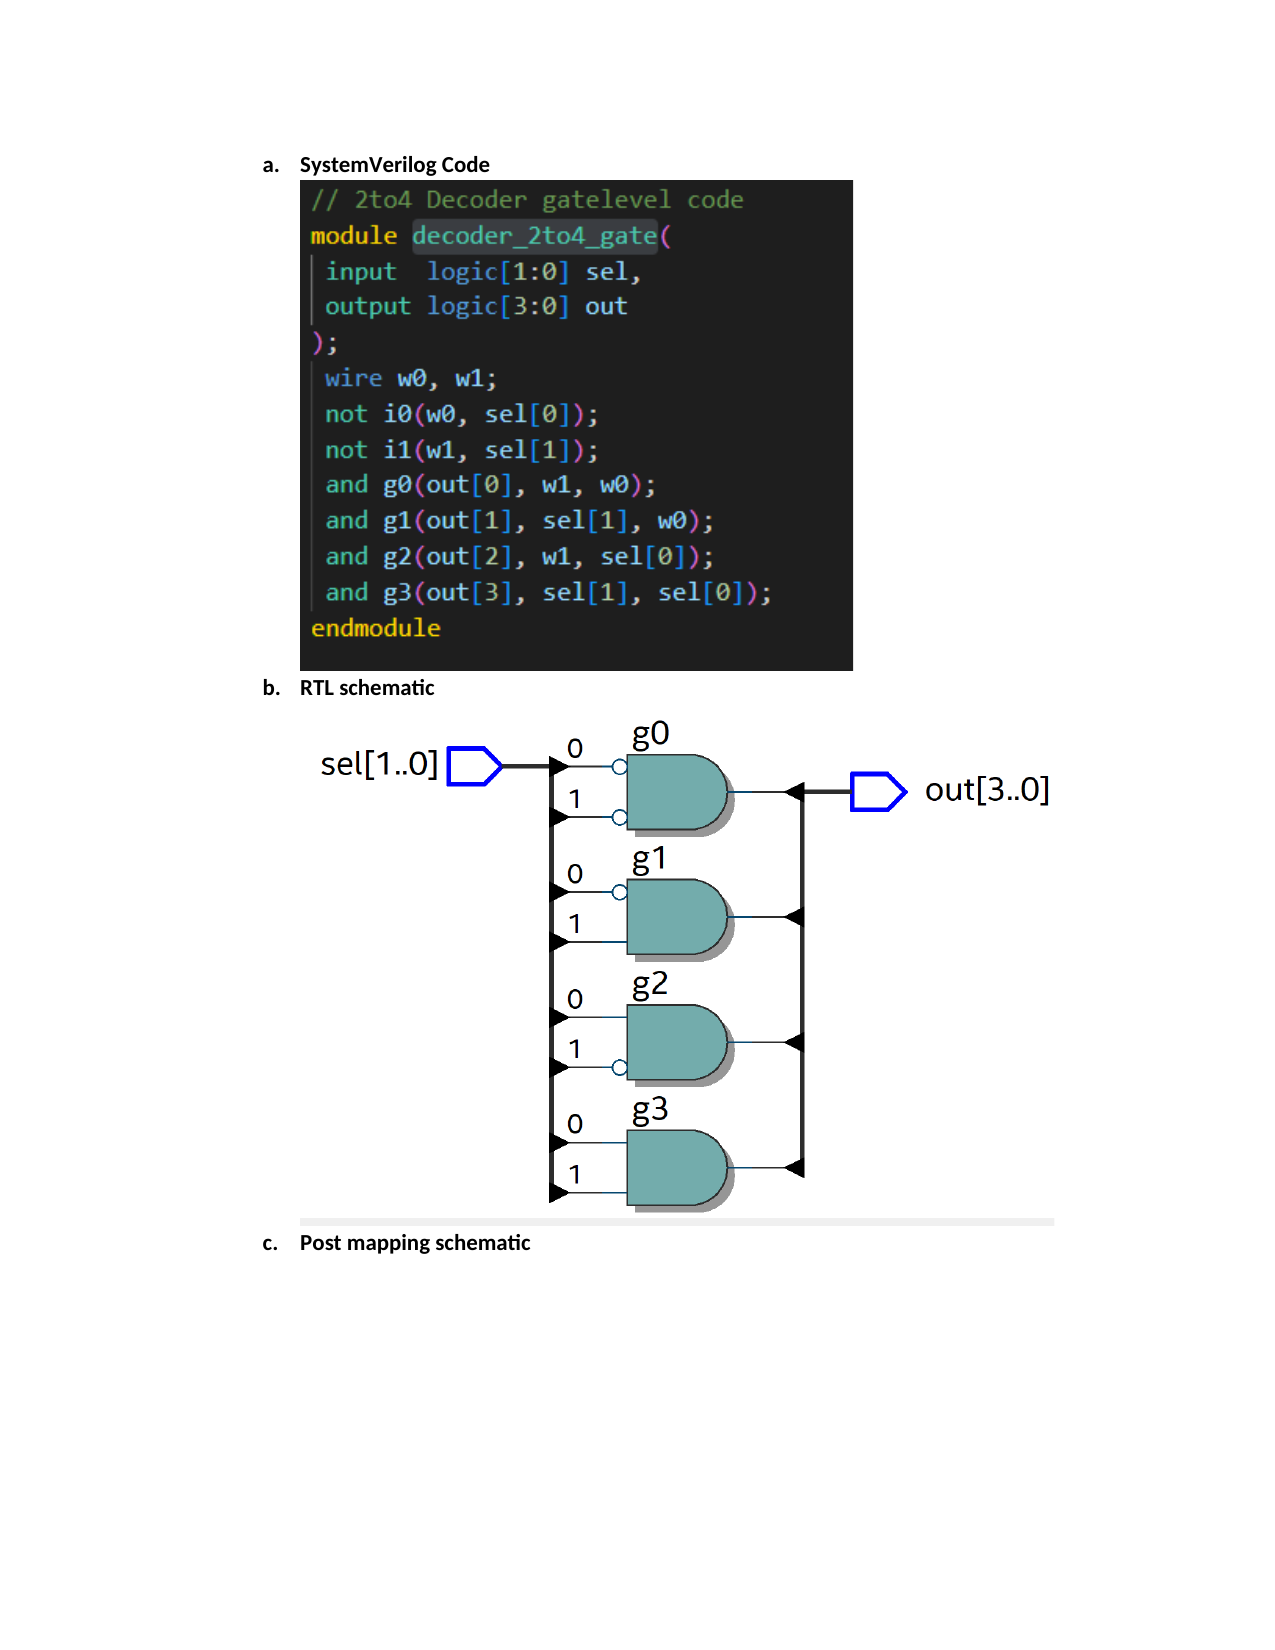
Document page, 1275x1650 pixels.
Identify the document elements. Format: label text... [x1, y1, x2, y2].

picture [300, 703, 1055, 1226]
list RTL schematic [262, 673, 1125, 701]
list SystemVerilog Code [262, 150, 1125, 178]
picture [300, 180, 854, 671]
list Post mapping schematic [262, 1228, 1125, 1256]
